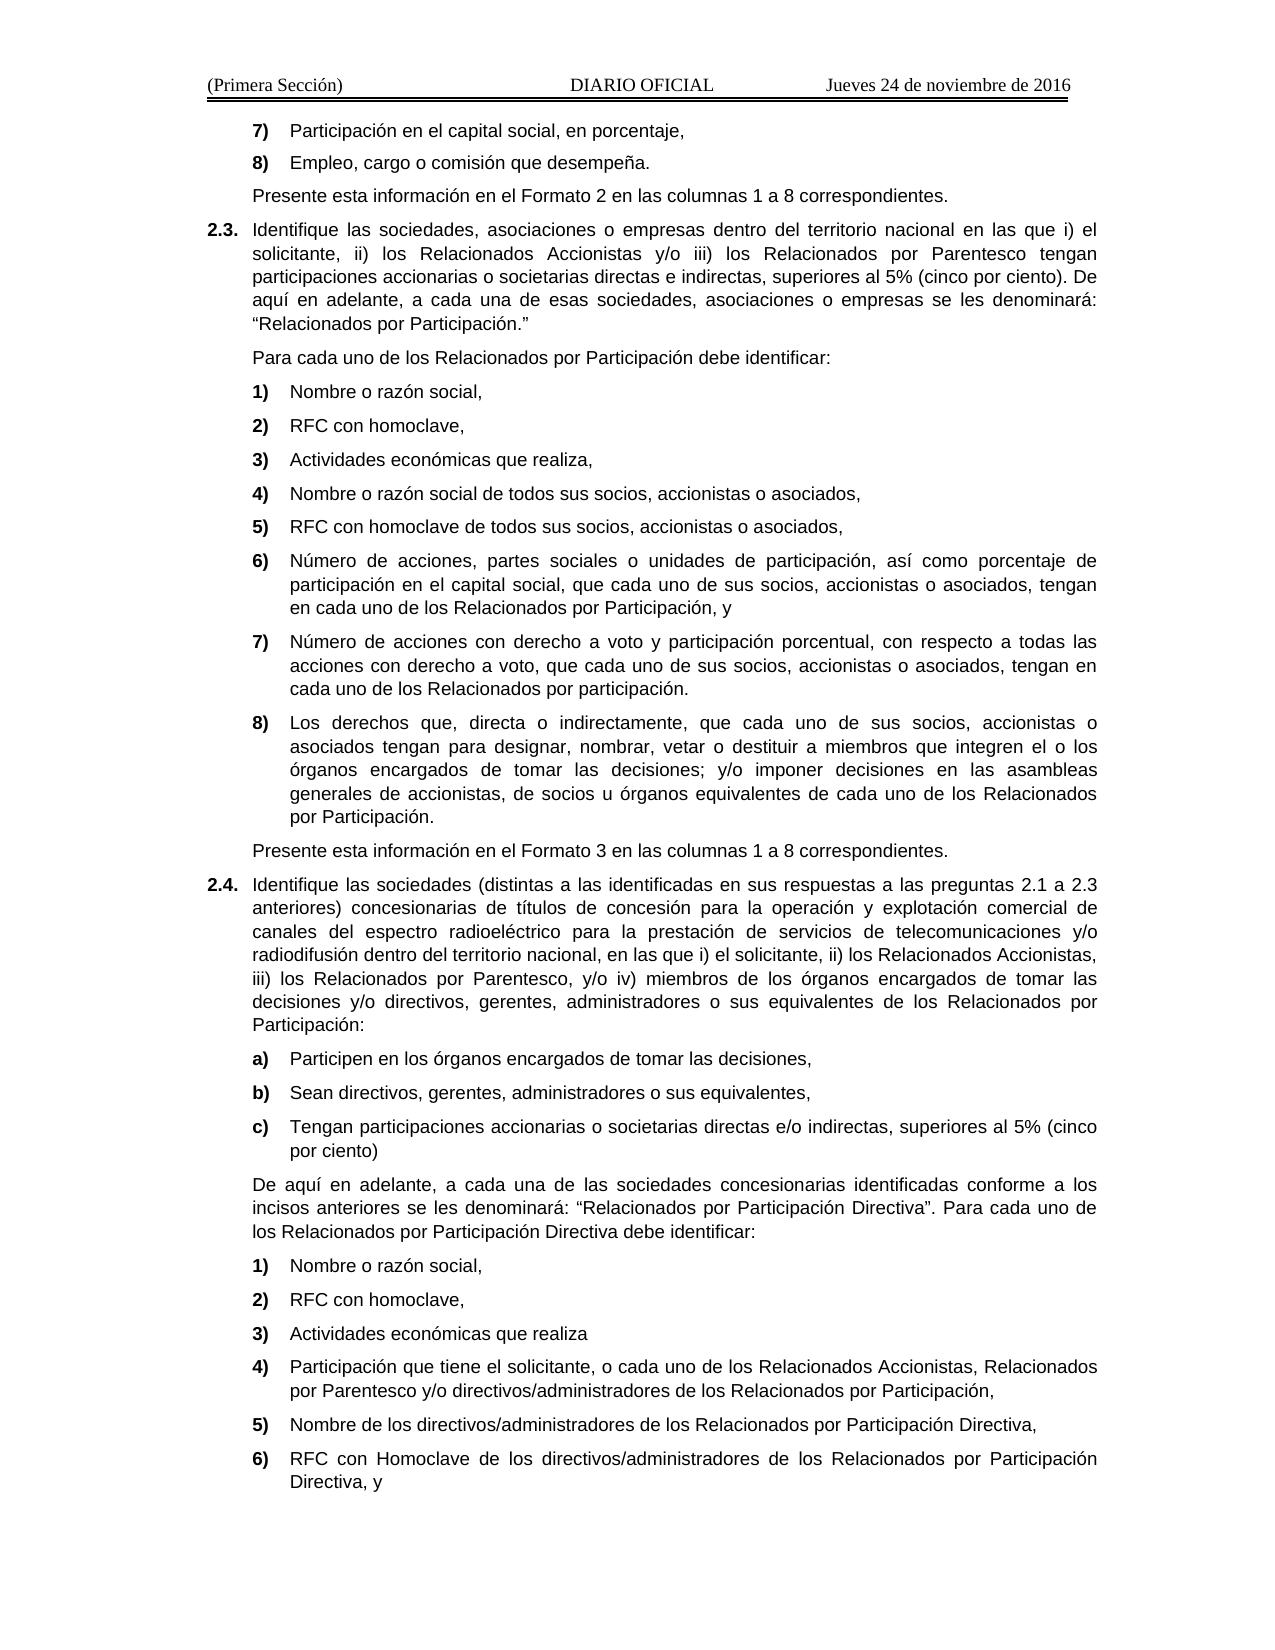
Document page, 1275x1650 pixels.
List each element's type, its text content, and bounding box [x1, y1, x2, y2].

text 6) Número de acciones, partes sociales o unidades de participación, así como porcentaje de participación en el capital social, que cada uno de sus socios, accionistas o asociados, tengan en cada uno de los Relacionados por Participación, y [252, 549, 1098, 619]
text Presente esta información en el Formato 2 en las columnas 1 a 8 correspondientes. [207, 184, 1098, 207]
text 2) RFC con homoclave, [252, 1287, 1098, 1311]
text 1) Nombre o razón social, [252, 379, 1098, 403]
text b) Sean directivos, gerentes, administradores o sus equivalentes, [252, 1081, 1098, 1104]
text 8) Empleo, cargo o comisión que desempeña. [252, 152, 1098, 174]
text 1) Nombre o razón social, [252, 1253, 1098, 1277]
text 8) Los derechos que, directa o indirectamente, que cada uno de sus socios, accionistas o asociados tengan para designar, nombrar, vetar o destituir a miembros que integren el o los órganos encargados de tomar las decisiones; y/o imponer decisiones en las asambleas generales de accionistas, de socios u órganos equivalentes de cada uno de los Relacionados por Participación. [252, 711, 1098, 828]
text Para cada uno de los Relacionados por Participación debe identificar: [207, 345, 1098, 369]
text 5) RFC con homoclave de todos sus socios, accionistas o asociados, [252, 515, 1098, 539]
text 7) Número de acciones con derecho a voto y participación porcentual, con respecto a todas las acciones con derecho a voto, que cada uno de sus socios, accionistas o asociados, tengan en cada uno de los Relacionados por participación. [252, 630, 1098, 700]
text 2.3. Identifique las sociedades, asociaciones o empresas dentro del territorio nacional en las que i) el solicitante, ii) los Relacionados Accionistas y/o iii) los Relacionados por Parentesco tengan participaciones accionarias o societarias directas e indirectas, superiores al 5% (cinco por ciento). De aquí en adelante, a cada una de esas sociedades, asociaciones o empresas se les denominará: “Relacionados por Participación.” [207, 218, 1098, 335]
text 4) Participación que tiene el solicitante, o cada uno de los Relacionados Accionistas, Relacionados por Parentesco y/o directivos/administradores de los Relacionados por Participación, [252, 1355, 1098, 1402]
text De aquí en adelante, a cada una de las sociedades concesionarias identificadas conforme a los incisos anteriores se les denominará: “Relacionados por Participación Directiva”. Para cada uno de los Relacionados por Participación Directiva debe identificar: [207, 1172, 1098, 1243]
text 6) RFC con Homoclave de los directivos/administradores de los Relacionados por Participación Directiva, y [252, 1446, 1098, 1493]
text 2.4. Identifique las sociedades (distintas a las identificadas en sus respuestas a las preguntas 2.1 a 2.3 anteriores) concesionarias de títulos de concesión para la operación y explotación comercial de canales del espectro radioeléctrico para la prestación de servicios de telecomunicaciones y/o radiodifusión dentro del territorio nacional, en las que i) el solicitante, ii) los Relacionados Accionistas, iii) los Relacionados por Parentesco, y/o iv) miembros de los órganos encargados de tomar las decisiones y/o directivos, gerentes, administradores o sus equivalentes de los Relacionados por Participación: [207, 872, 1098, 1037]
text 3) Actividades económicas que realiza [252, 1321, 1098, 1344]
text 2) RFC con homoclave, [252, 413, 1098, 437]
text 5) Nombre de los directivos/administradores de los Relacionados por Participación Directiva, [252, 1412, 1098, 1436]
text a) Participen en los órganos encargados de tomar las decisiones, [252, 1047, 1098, 1071]
text c) Tengan participaciones accionarias o societarias directas e/o indirectas, superiores al 5% (cinco por ciento) [252, 1115, 1098, 1162]
text 7) Participación en el capital social, en porcentaje, [252, 120, 1098, 142]
text 3) Actividades económicas que realiza, [252, 447, 1098, 471]
text 4) Nombre o razón social de todos sus socios, accionistas o asociados, [252, 481, 1098, 505]
text Presente esta información en el Formato 3 en las columnas 1 a 8 correspondientes. [207, 838, 1098, 862]
